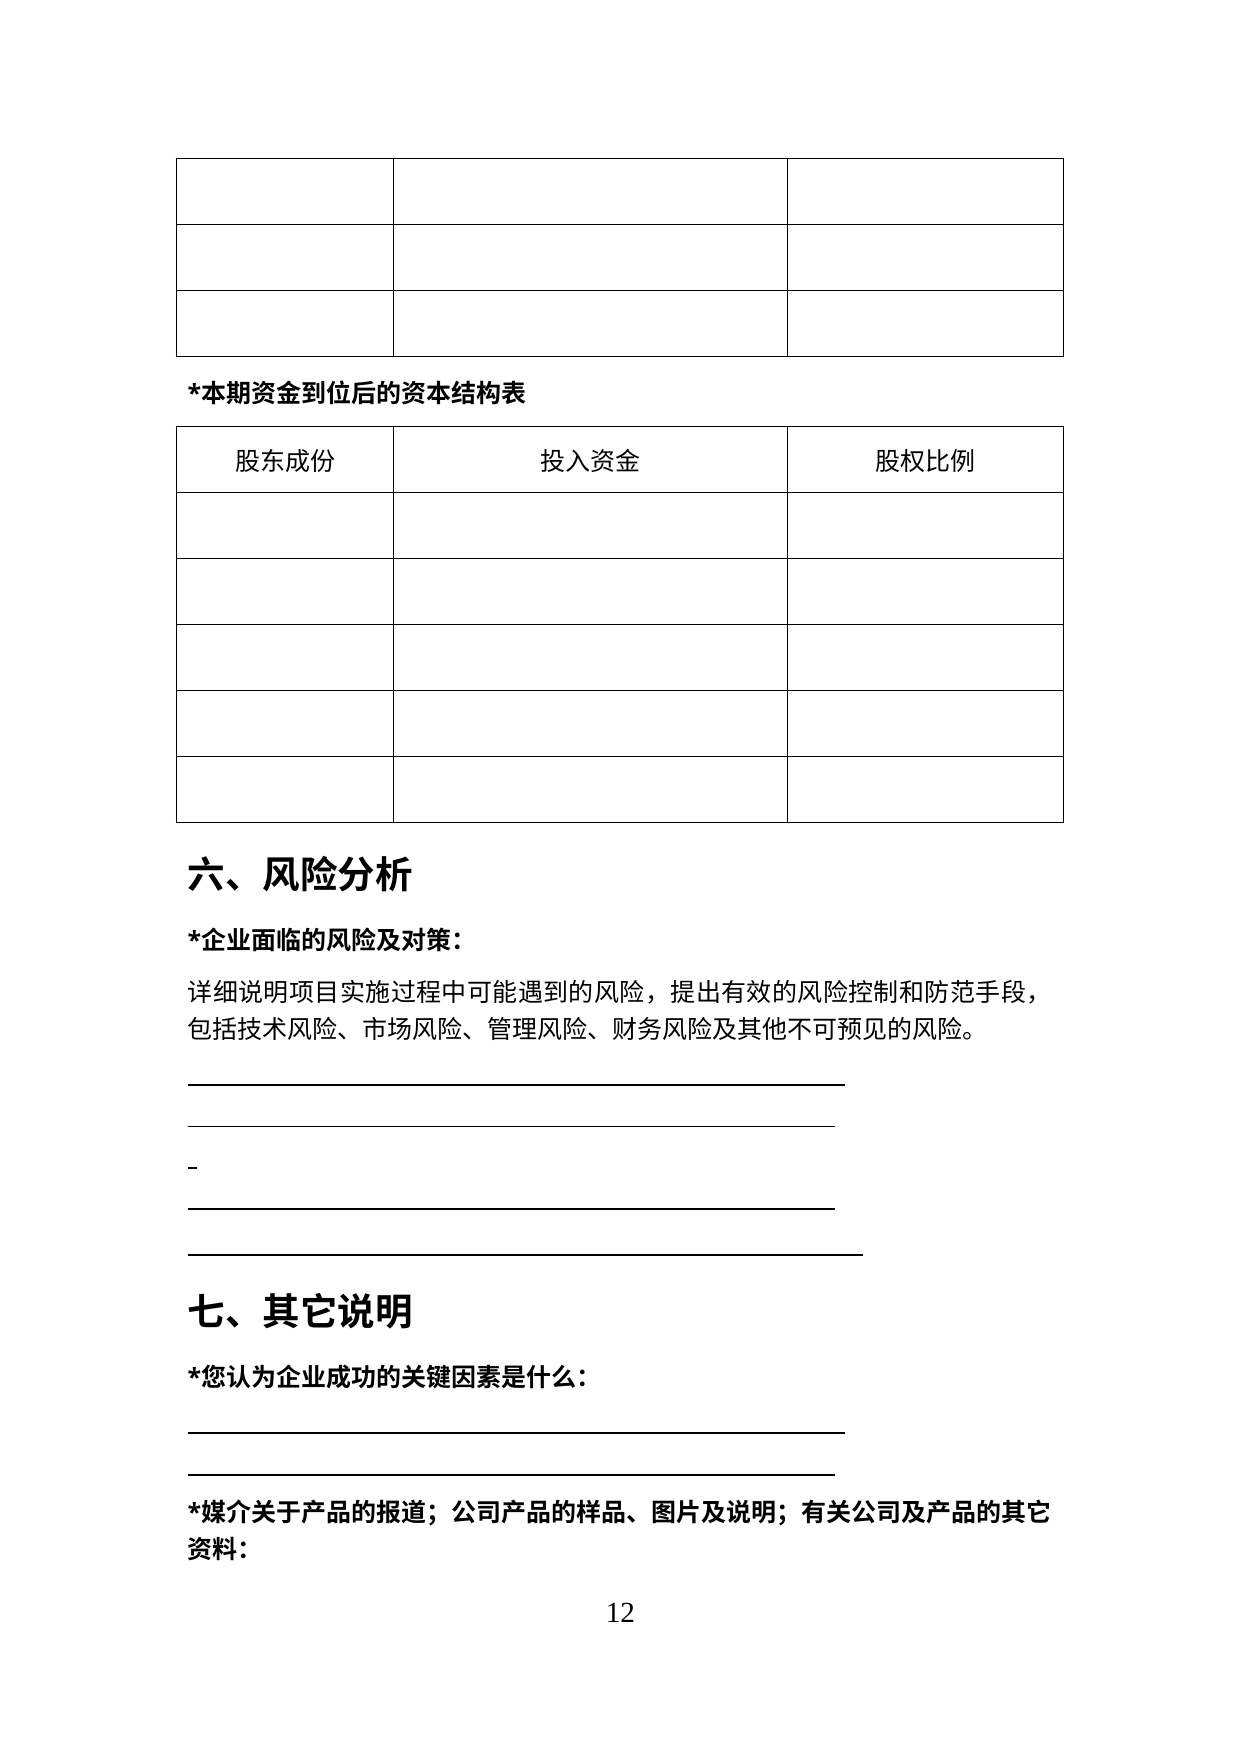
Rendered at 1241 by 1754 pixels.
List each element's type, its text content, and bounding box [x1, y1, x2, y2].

table_cell [788, 691, 1063, 756]
text *您认为企业成功的关键因素是什么： [187, 1357, 1053, 1394]
table_cell [177, 757, 393, 822]
table_header 股东成份 [177, 427, 393, 492]
table_cell [177, 291, 393, 356]
table_cell [177, 493, 393, 558]
table_cell [394, 625, 787, 690]
table_cell [177, 159, 393, 224]
table_cell [788, 159, 1063, 224]
table_cell [394, 493, 787, 558]
table_cell [394, 291, 787, 356]
table_cell [788, 559, 1063, 624]
table_cell [177, 559, 393, 624]
table_cell [394, 225, 787, 290]
table_cell [788, 225, 1063, 290]
text *企业面临的风险及对策： [187, 920, 1053, 957]
text *本期资金到位后的资本结构表 [187, 373, 1053, 409]
table_cell [788, 291, 1063, 356]
table_cell [177, 225, 393, 290]
table_cell [177, 691, 393, 756]
table_cell [394, 559, 787, 624]
table_cell [788, 757, 1063, 822]
text 七、其它说明 [187, 1276, 1053, 1341]
text 六、风险分析 [187, 839, 1053, 904]
table_cell [177, 625, 393, 690]
text *媒介关于产品的报道；公司产品的样品、图片及说明；有关公司及产品的其它资料： [187, 1493, 1053, 1565]
table_cell [394, 159, 787, 224]
table_cell [788, 625, 1063, 690]
table_cell [394, 691, 787, 756]
table_header 股权比例 [788, 427, 1063, 492]
table_cell [788, 493, 1063, 558]
table_cell [394, 757, 787, 822]
table_header 投入资金 [394, 427, 787, 492]
text 详细说明项目实施过程中可能遇到的风险，提出有效的风险控制和防范手段，包括技术风险、市场风险、管理风险、财务风险及其他不可预见的风险。 [187, 973, 1053, 1045]
